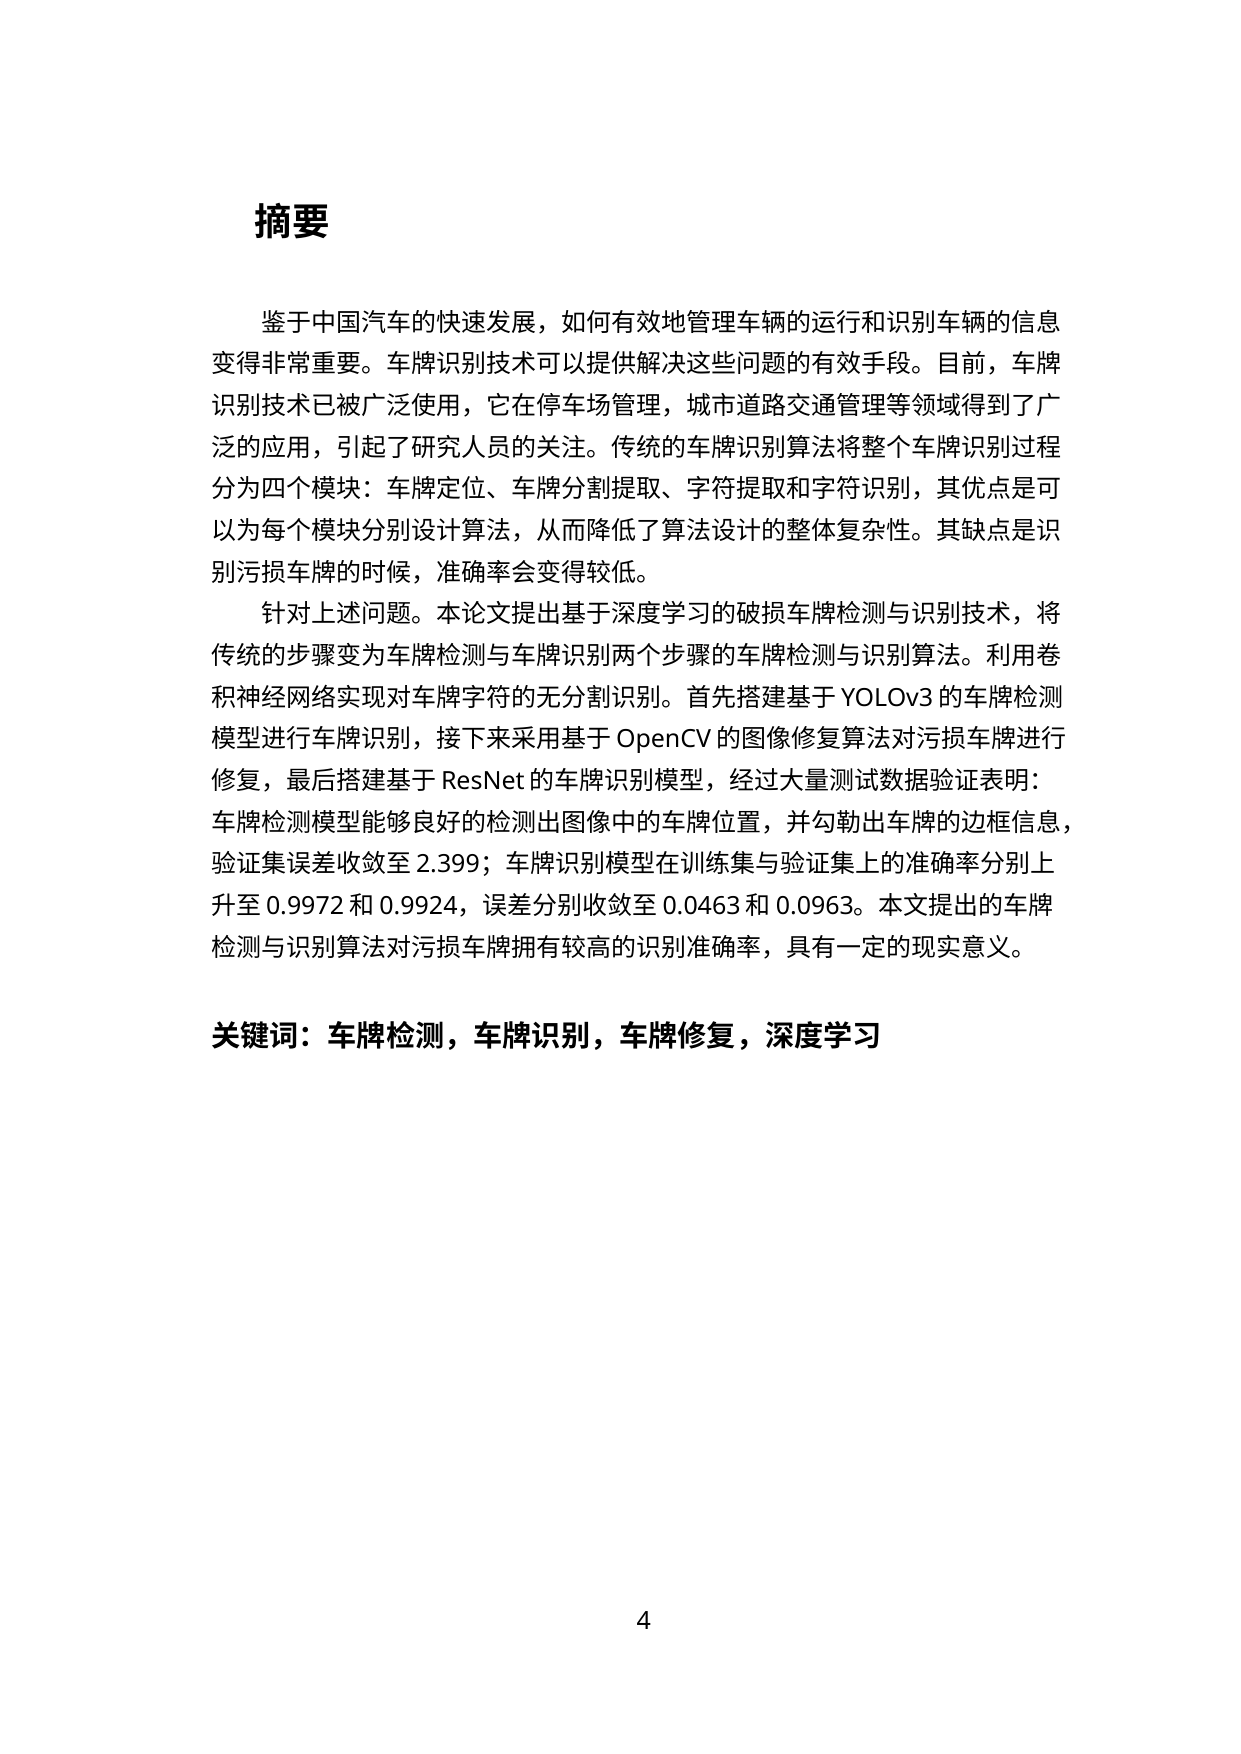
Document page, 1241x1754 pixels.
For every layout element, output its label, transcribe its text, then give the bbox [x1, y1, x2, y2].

text 针对上述问题。本论文提出基于深度学习的破损车牌检测与识别技术，将传统的步骤变为车牌检测与车牌识别两个步骤的车牌检测与识别算法。利用卷积神经网络实现对车牌字符的无分割识别。首先搭建基于YOLOv3的车牌检测模型进行车牌识别，接下来采用基于OpenCV的图像修复算法对污损车牌进行修复，最后搭建基于ResNet的车牌识别模型，经过大量测试数据验证表明：车牌检测模型能够良好的检测出图像中的车牌位置，并勾勒出车牌的边框信息，验证集误差收敛至2.399；车牌识别模型在训练集与验证集上的准确率分别上升至0.9972和0.9924，误差分别收敛至0.0463和0.0963。本文提出的车牌检测与识别算法对污损车牌拥有较高的识别准确率，具有一定的现实意义。 [211, 594, 1077, 963]
text 关键词：车牌检测，车牌识别，车牌修复，深度学习 [211, 1013, 1077, 1055]
subtitle 摘要 [211, 192, 1077, 246]
text 鉴于中国汽车的快速发展，如何有效地管理车辆的运行和识别车辆的信息变得非常重要。车牌识别技术可以提供解决这些问题的有效手段。目前，车牌识别技术已被广泛使用，它在停车场管理，城市道路交通管理等领域得到了广泛的应用，引起了研究人员的关注。传统的车牌识别算法将整个车牌识别过程分为四个模块：车牌定位、车牌分割提取、字符提取和字符识别，其优点是可以为每个模块分别设计算法，从而降低了算法设计的整体复杂性。其缺点是识别污损车牌的时候，准确率会变得较低。 [211, 302, 1077, 588]
